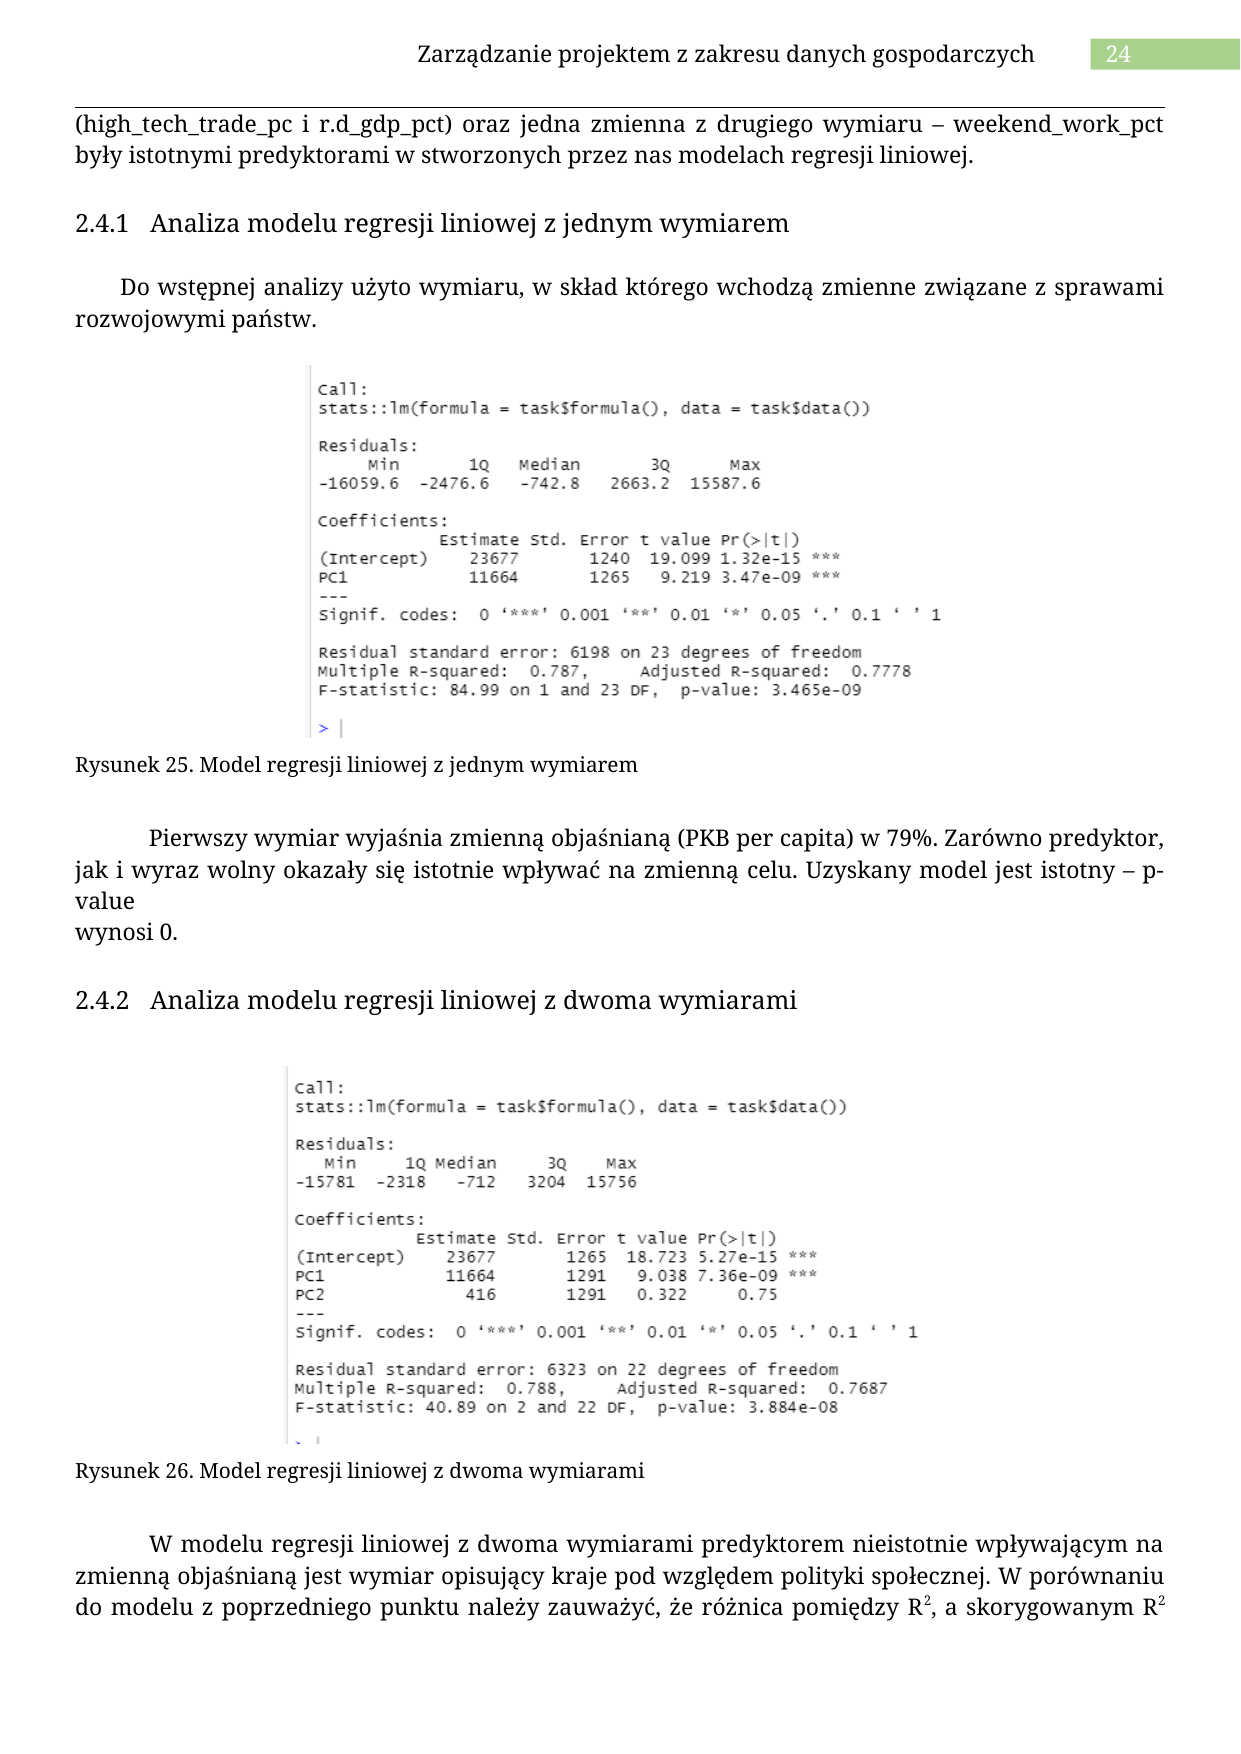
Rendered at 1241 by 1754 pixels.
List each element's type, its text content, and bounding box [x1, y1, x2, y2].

picture [283, 1066, 957, 1444]
text Rysunek 25. Model regresji liniowej z jednym wymiarem [75, 750, 1165, 778]
subtitle Analiza modelu regresji liniowej z dwoma wymiarami [75, 983, 1165, 1017]
text Pierwszy wymiar wyjaśnia zmienną objaśnianą (PKB per capita) w 79%. Zarówno predyktor, jak i wyraz wolny okazały się istotnie wpływać na zmienną celu. Uzyskany model jest istotny – p-value wynosi 0. [75, 822, 1165, 947]
picture [305, 365, 980, 738]
text Do wstępnej analizy użyto wymiaru, w skład którego wchodzą zmienne związane z sprawami rozwojowymi państw. [75, 271, 1165, 334]
subtitle Analiza modelu regresji liniowej z jednym wymiarem [75, 206, 1165, 240]
text Rysunek 26. Model regresji liniowej z dwoma wymiarami [75, 1456, 1165, 1484]
